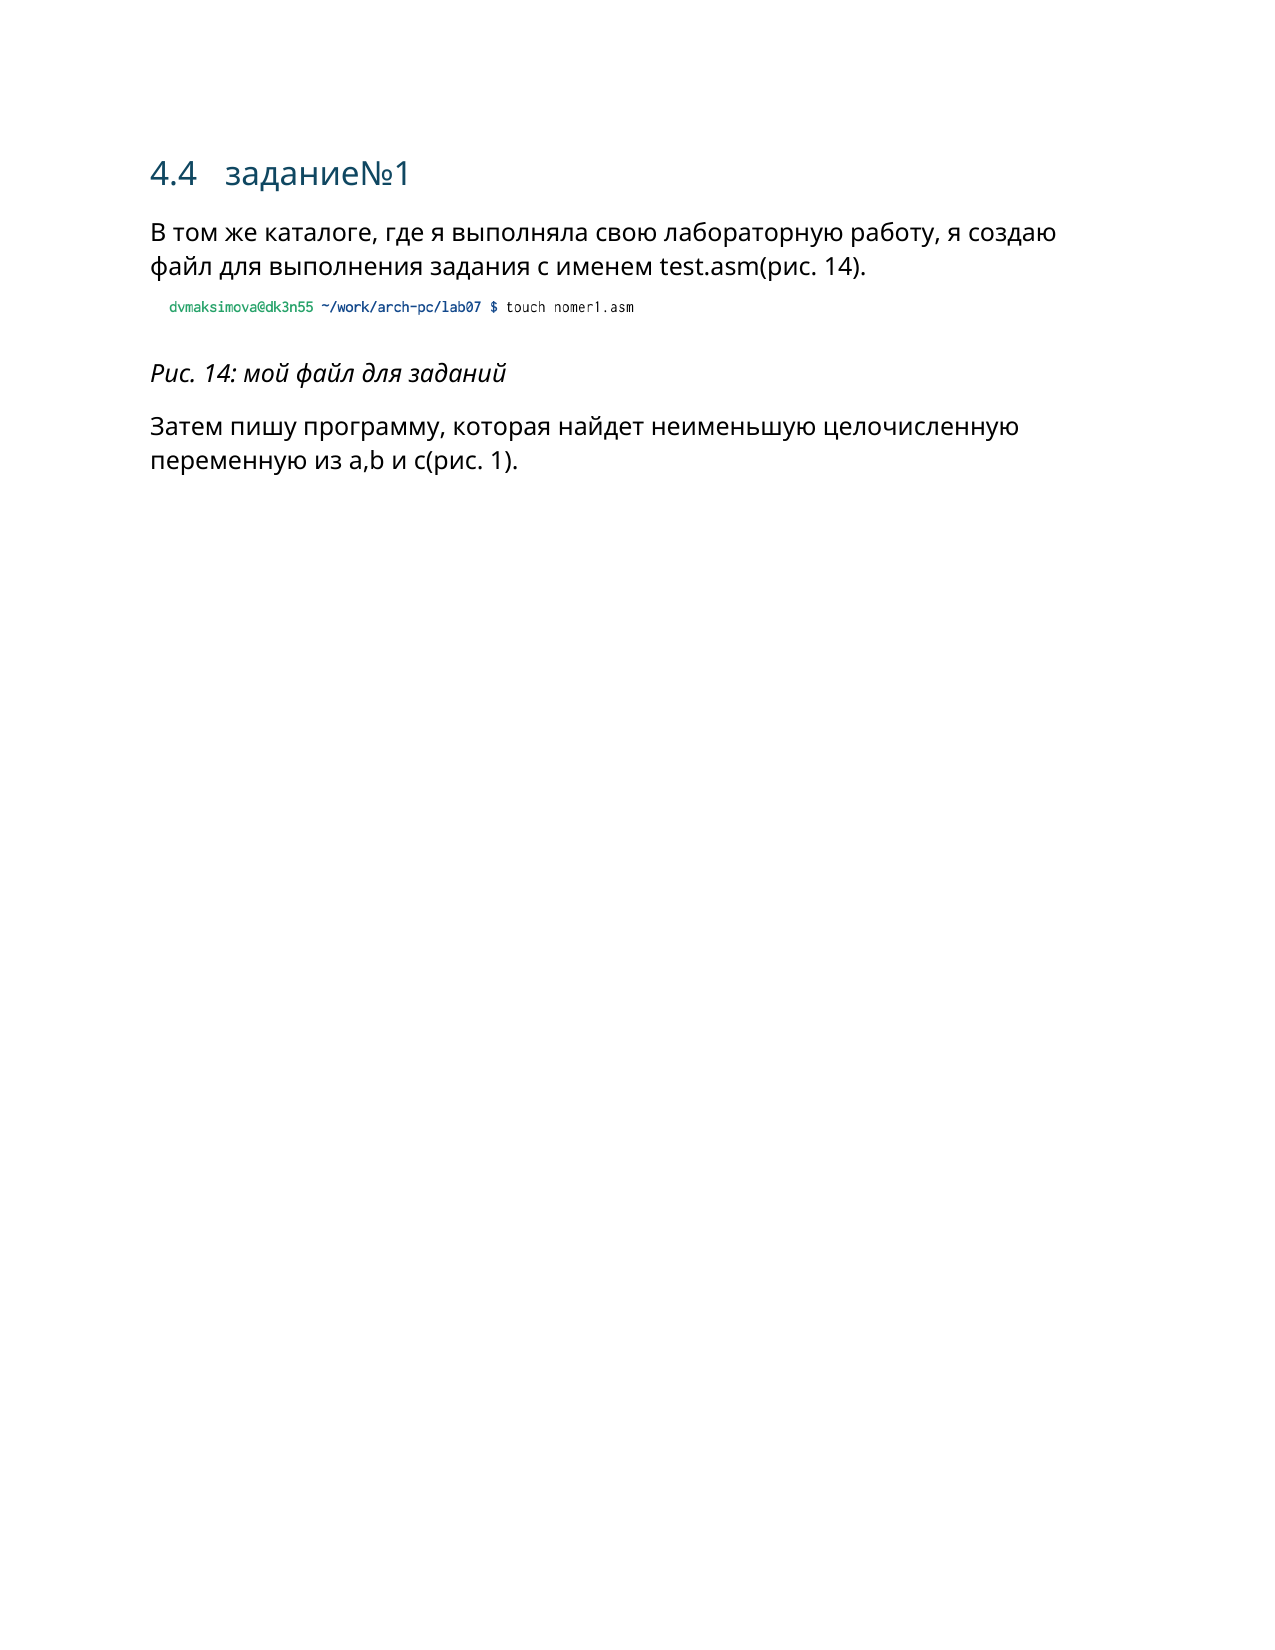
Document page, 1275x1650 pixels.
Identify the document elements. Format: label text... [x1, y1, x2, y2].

text Затем пишу программу, которая найдет неименьшую целочисленную переменную из a,b и c(рис. 1). [150, 409, 1125, 477]
text В том же каталоге, где я выполняла свою лабораторную работу, я создаю файл для выполнения задания с именем test.asm(рис. 14). [150, 214, 1125, 282]
subtitle 4.4 задание№1 [150, 150, 1125, 195]
picture [168, 301, 782, 315]
text Рис. 14: мой файл для заданий [150, 356, 1125, 390]
